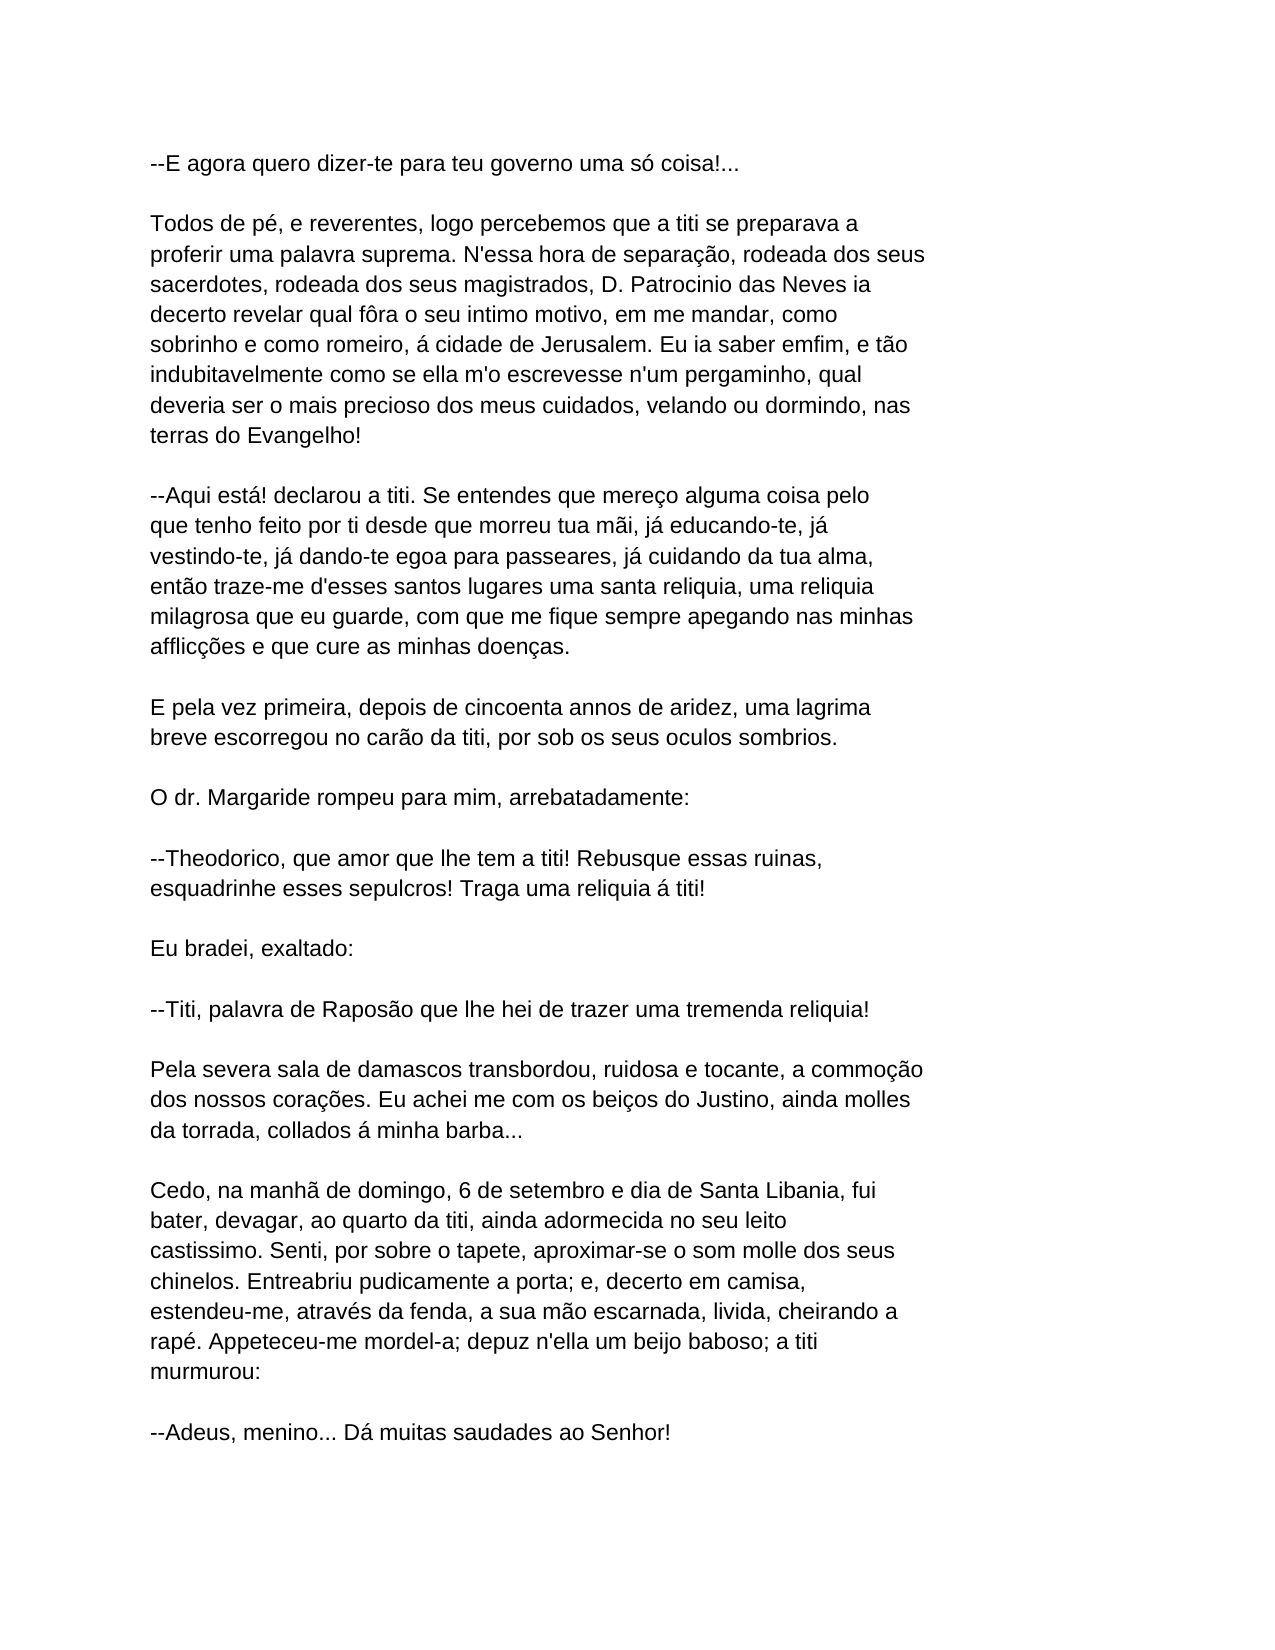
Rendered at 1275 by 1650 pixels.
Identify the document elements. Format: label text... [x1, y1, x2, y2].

text Todos de pé, e reverentes, logo percebemos que a titi se preparava a [150, 210, 1125, 237]
text da torrada, collados á minha barba... [150, 1117, 1125, 1143]
text --E agora quero dizer-te para teu governo uma só coisa!... [150, 150, 1125, 176]
text deveria ser o mais precioso dos meus cuidados, velando ou dormindo, nas [150, 392, 1125, 418]
text dos nossos corações. Eu achei me com os beiços do Justino, ainda molles [150, 1086, 1125, 1113]
text --Titi, palavra de Raposão que lhe hei de trazer uma tremenda reliquia! [150, 996, 1125, 1022]
text proferir uma palavra suprema. N'essa hora de separação, rodeada dos seus [150, 241, 1125, 267]
text bater, devagar, ao quarto da titi, ainda adormecida no seu leito [150, 1207, 1125, 1234]
text terras do Evangelho! [150, 422, 1125, 448]
text então traze-me d'esses santos lugares uma santa reliquia, uma reliquia [150, 573, 1125, 599]
text --Aqui está! declarou a titi. Se entendes que mereço alguma coisa pelo [150, 482, 1125, 509]
text indubitavelmente como se ella m'o escrevesse n'um pergaminho, qual [150, 361, 1125, 388]
text rapé. Appeteceu-me mordel-a; depuz n'ella um beijo baboso; a titi [150, 1328, 1125, 1354]
text breve escorregou no carão da titi, por sob os seus oculos sombrios. [150, 724, 1125, 750]
text --Adeus, menino... Dá muitas saudades ao Senhor! [150, 1419, 1125, 1445]
text murmurou: [150, 1358, 1125, 1385]
text sacerdotes, rodeada dos seus magistrados, D. Patrocinio das Neves ia [150, 271, 1125, 297]
text castissimo. Senti, por sobre o tapete, aproximar-se o som molle dos seus [150, 1237, 1125, 1264]
text Eu bradei, exaltado: [150, 935, 1125, 962]
text esquadrinhe esses sepulcros! Traga uma reliquia á titi! [150, 875, 1125, 901]
text que tenho feito por ti desde que morreu tua mãi, já educando-te, já [150, 512, 1125, 539]
text --Theodorico, que amor que lhe tem a titi! Rebusque essas ruinas, [150, 845, 1125, 871]
text sobrinho e como romeiro, á cidade de Jerusalem. Eu ia saber emfim, e tão [150, 331, 1125, 358]
text estendeu-me, através da fenda, a sua mão escarnada, livida, cheirando a [150, 1298, 1125, 1324]
text Pela severa sala de damascos transbordou, ruidosa e tocante, a commoção [150, 1056, 1125, 1083]
text Cedo, na manhã de domingo, 6 de setembro e dia de Santa Libania, fui [150, 1177, 1125, 1203]
text decerto revelar qual fôra o seu intimo motivo, em me mandar, como [150, 301, 1125, 327]
text O dr. Margaride rompeu para mim, arrebatadamente: [150, 784, 1125, 811]
text afflicções e que cure as minhas doenças. [150, 633, 1125, 660]
text E pela vez primeira, depois de cincoenta annos de aridez, uma lagrima [150, 694, 1125, 720]
text vestindo-te, já dando-te egoa para passeares, já cuidando da tua alma, [150, 543, 1125, 569]
text milagrosa que eu guarde, com que me fique sempre apegando nas minhas [150, 603, 1125, 629]
text chinelos. Entreabriu pudicamente a porta; e, decerto em camisa, [150, 1268, 1125, 1294]
